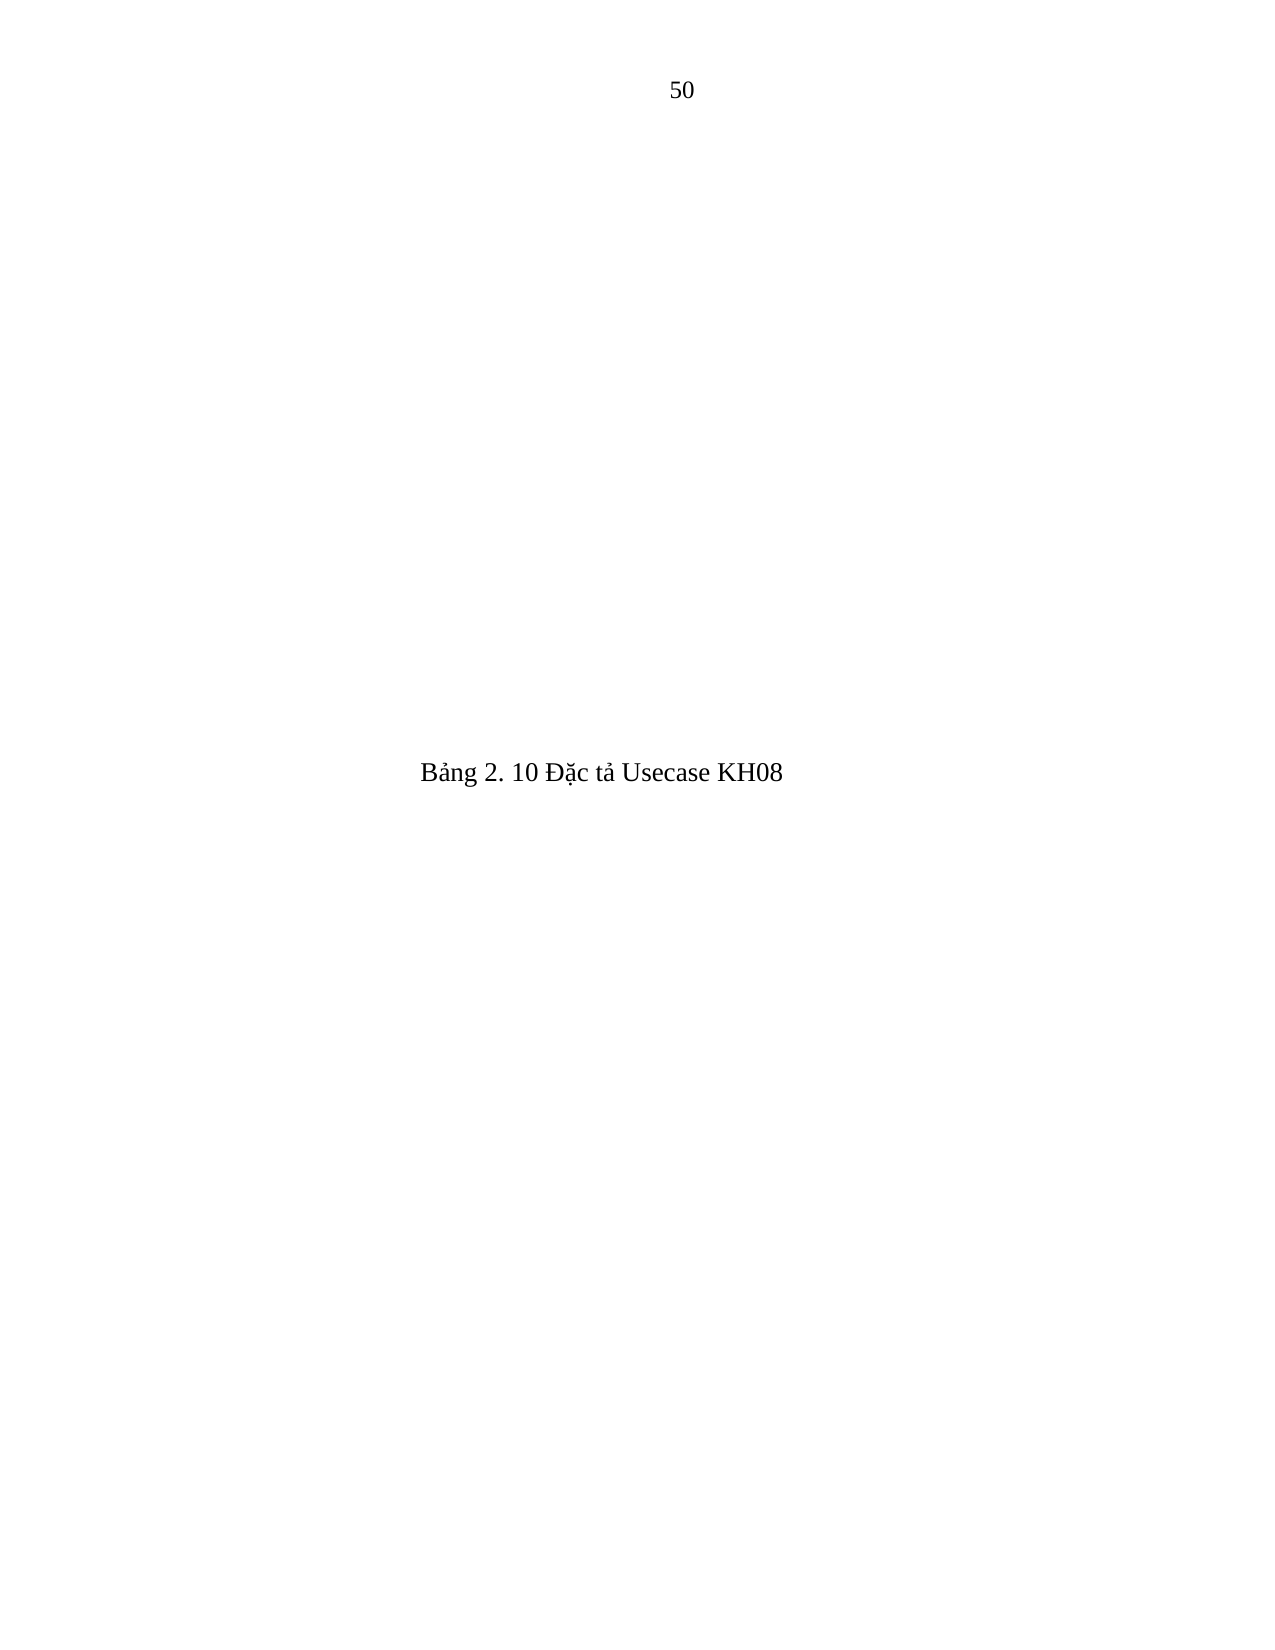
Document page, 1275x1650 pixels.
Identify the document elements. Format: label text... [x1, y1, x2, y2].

text Bảng 2. 10 Đặc tả Usecase KH08 [420, 756, 783, 787]
